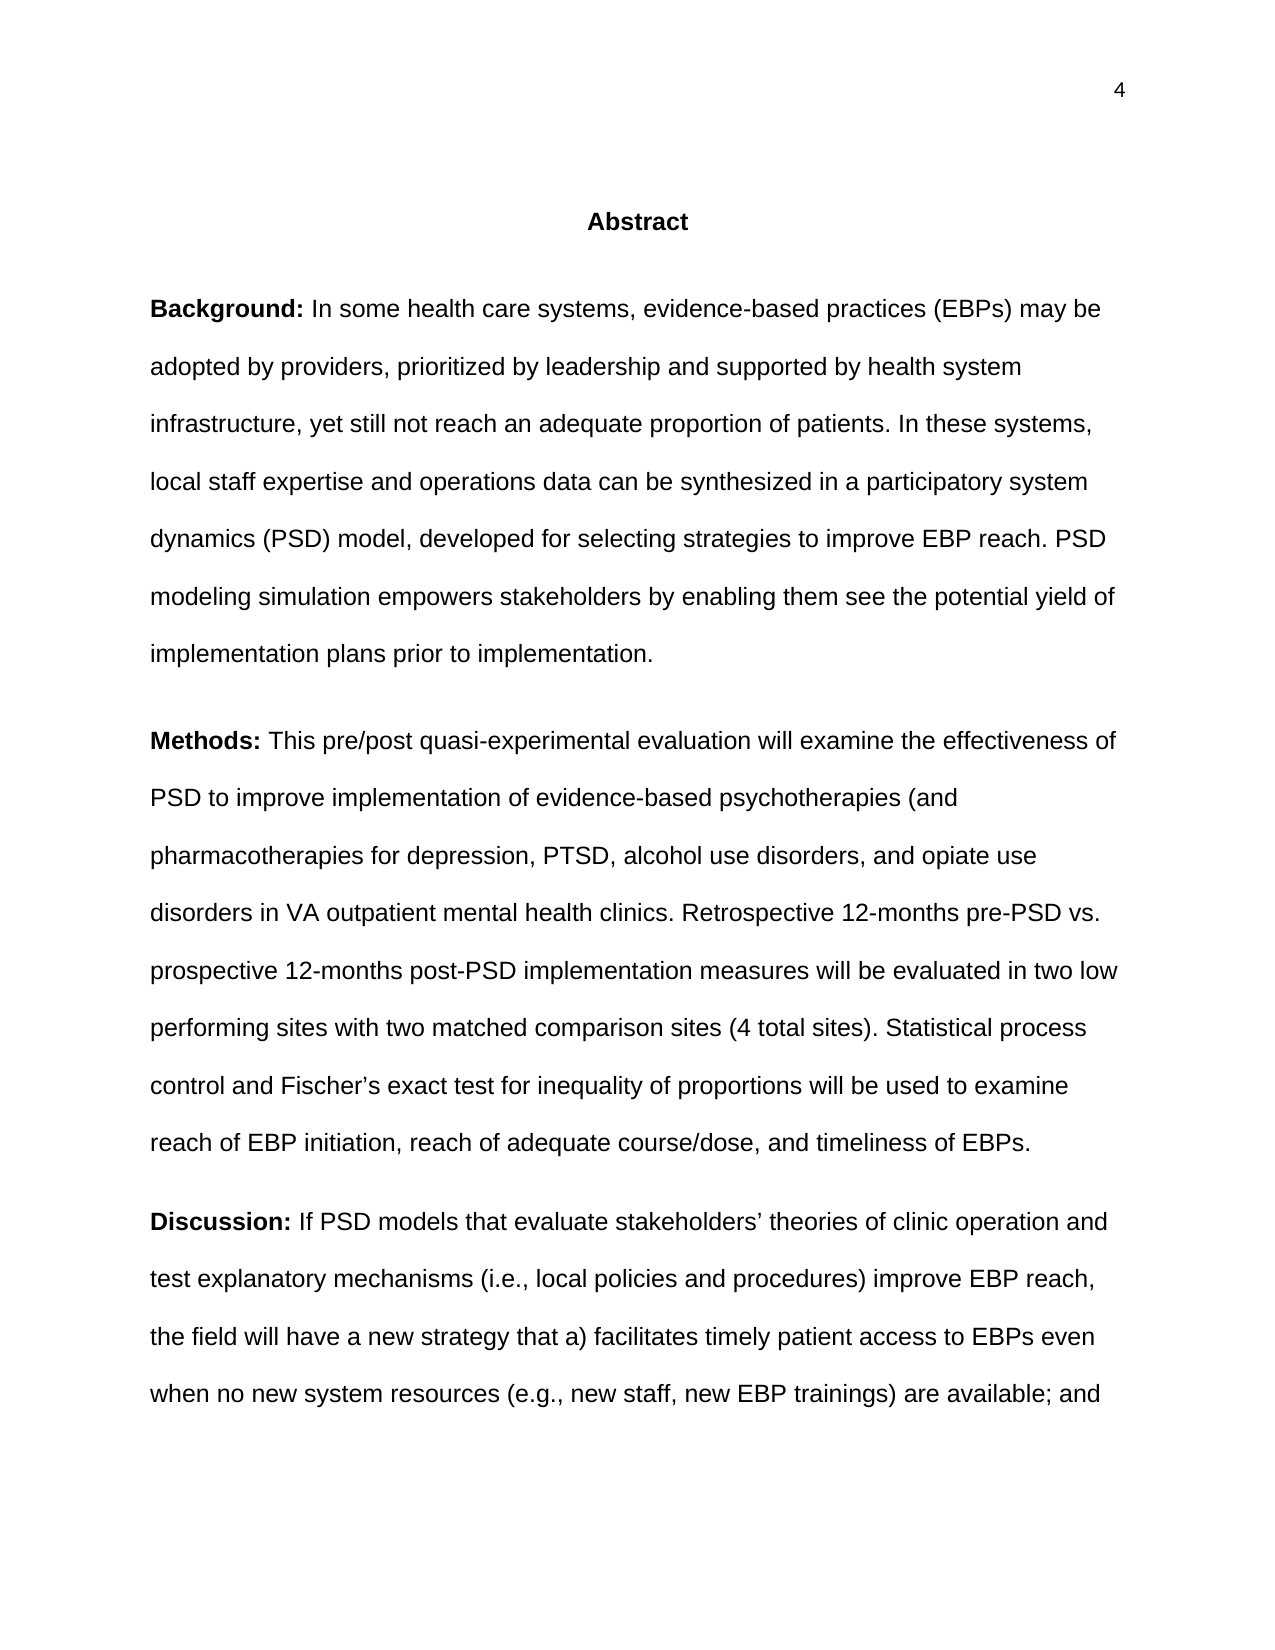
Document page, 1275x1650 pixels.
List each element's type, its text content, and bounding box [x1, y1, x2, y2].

text Background: In some health care systems, evidence-based practices (EBPs) may be adopted by providers, prioritized by leadership and supported by health system infrastructure, yet still not reach an adequate proportion of patients. In these systems, local staff expertise and operations data can be synthesized in a participatory system dynamics (PSD) model, developed for selecting strategies to improve EBP reach. PSD modeling simulation empowers stakeholders by enabling them see the potential yield of implementation plans prior to implementation. [150, 294, 1125, 668]
text Abstract [150, 207, 1125, 236]
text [150, 1206, 1125, 1408]
text Methods: This pre/post quasi-experimental evaluation will examine the effectiveness of PSD to improve implementation of evidence-based psychotherapies (and pharmacotherapies for depression, PTSD, alcohol use disorders, and opiate use disorders in VA outpatient mental health clinics. Retrospective 12-months pre-PSD vs. prospective 12-months post-PSD implementation measures will be evaluated in two low performing sites with two matched comparison sites (4 total sites). Statistical process control and Fischer’s exact test for inequality of proportions will be used to examine reach of EBP initiation, reach of adequate course/dose, and timeliness of EBPs. [150, 726, 1125, 1157]
